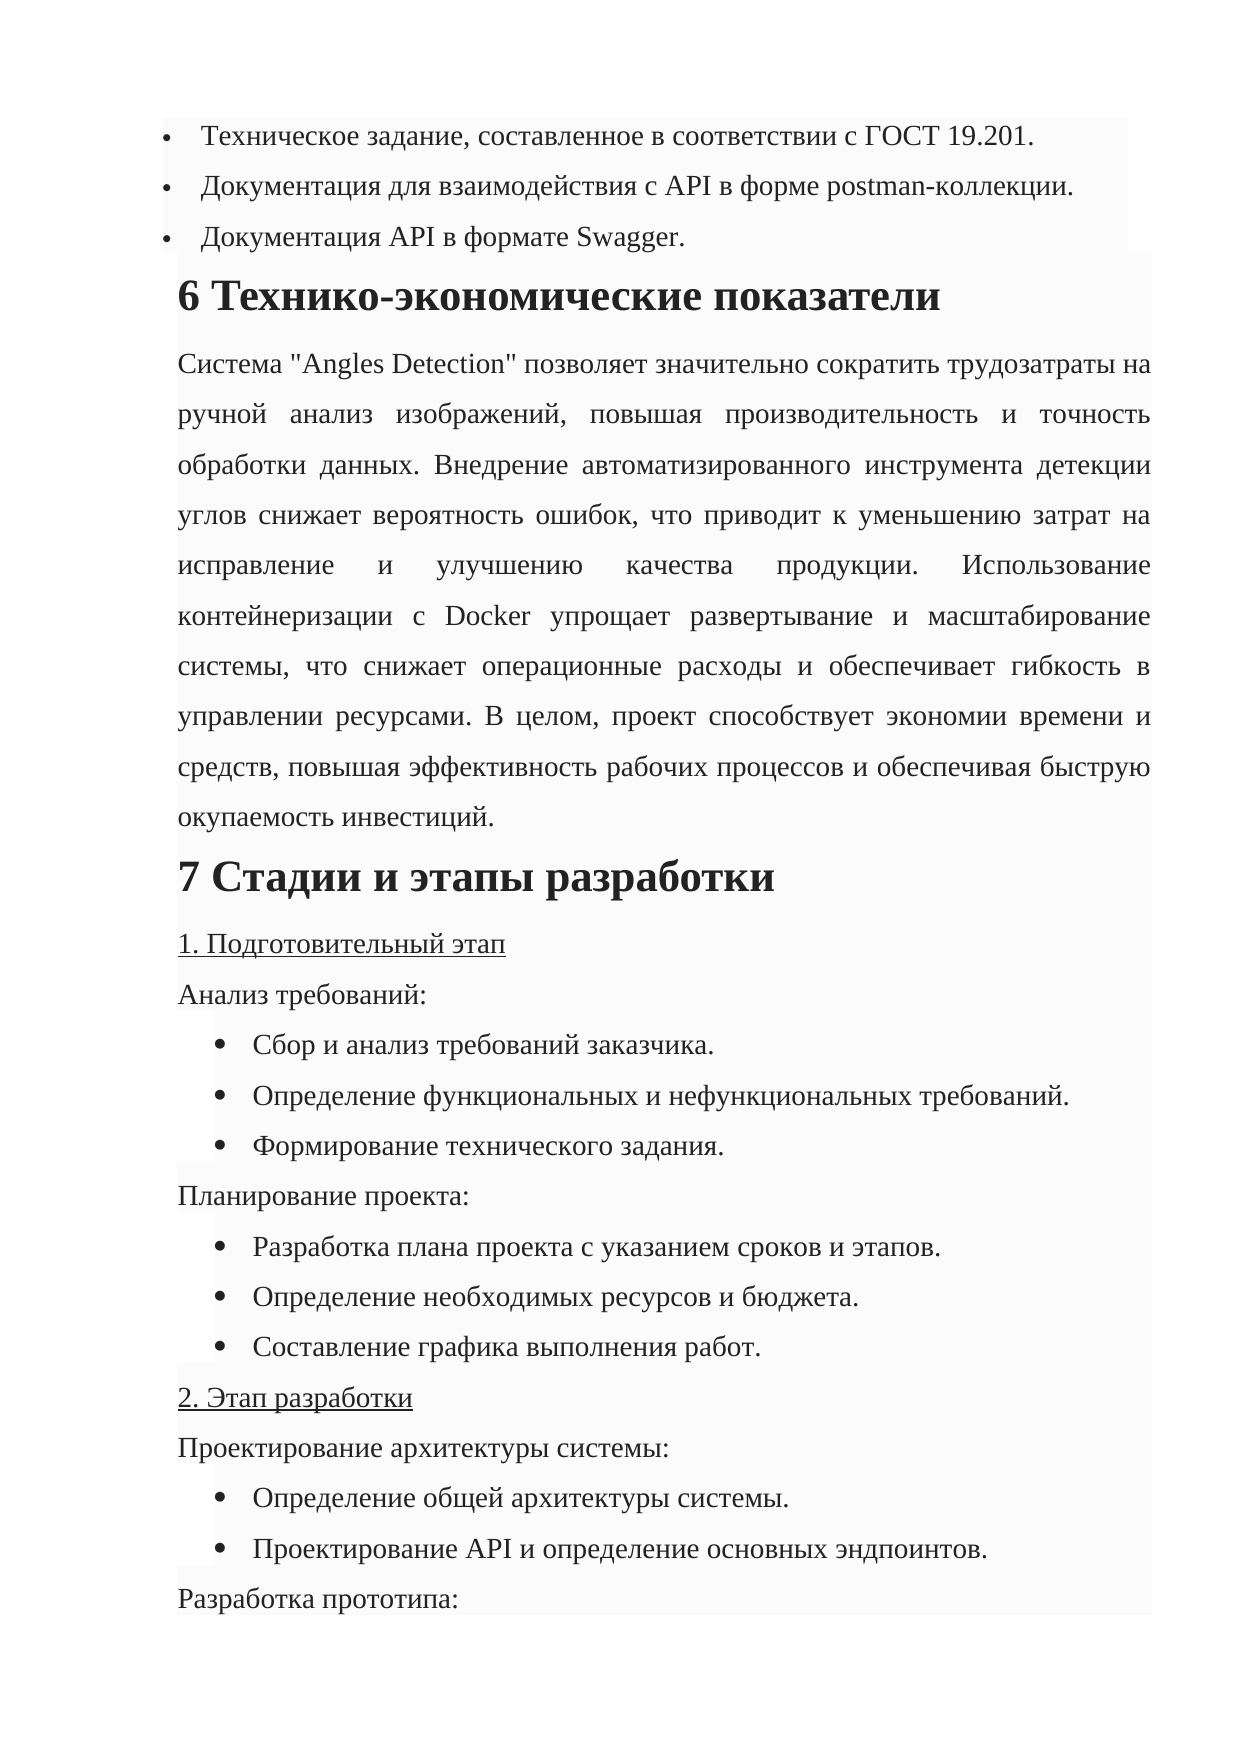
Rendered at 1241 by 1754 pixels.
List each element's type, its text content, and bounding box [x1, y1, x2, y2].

text 7 Стадии и этапы разработки [177, 849, 1152, 901]
list Сбор и анализ требований заказчика. [215, 1027, 1152, 1061]
text Анализ требований: [177, 977, 1152, 1010]
text Проектирование архитектуры системы: [177, 1430, 1152, 1464]
list Составление графика выполнения работ. [215, 1329, 1152, 1363]
list Документация для взаимодействия с API в форме postman-коллекции. [163, 168, 1128, 202]
text Планирование проекта: [177, 1178, 1152, 1212]
list Определение необходимых ресурсов и бюджета. [215, 1279, 1152, 1313]
text Разработка прототипа: [177, 1581, 1152, 1615]
text 6 Технико-экономические показатели [177, 269, 1152, 321]
text Система "Angles Detection" позволяет значительно сократить трудозатраты на ручной анализ изображений, повышая производительность и точность обработки данных. Внедрение автоматизированного инструмента детекции углов снижает вероятность ошибок, что приводит к уменьшению затрат на исправление и улучшению качества продукции. Использование контейнеризации с Docker упрощает развертывание и масштабирование системы, что снижает операционные расходы и обеспечивает гибкость в управлении ресурсами. В целом, проект способствует экономии времени и средств, повышая эффективность рабочих процессов и обеспечивая быструю окупаемость инвестиций. [177, 346, 1152, 833]
text 2. Этап разработки [177, 1380, 1152, 1413]
list Определение общей архитектуры системы. [215, 1481, 1152, 1514]
list Определение функциональных и нефункциональных требований. [215, 1078, 1152, 1111]
list Техническое задание, составленное в соответствии с ГОСТ 19.201. [163, 118, 1128, 152]
text 1. Подготовительный этап [177, 927, 1152, 960]
list Разработка плана проекта с указанием сроков и этапов. [215, 1229, 1152, 1262]
list Документация API в формате Swagger. [163, 219, 1128, 252]
list Проектирование API и определение основных эндпоинтов. [215, 1531, 1152, 1565]
list Формирование технического задания. [215, 1128, 1152, 1162]
